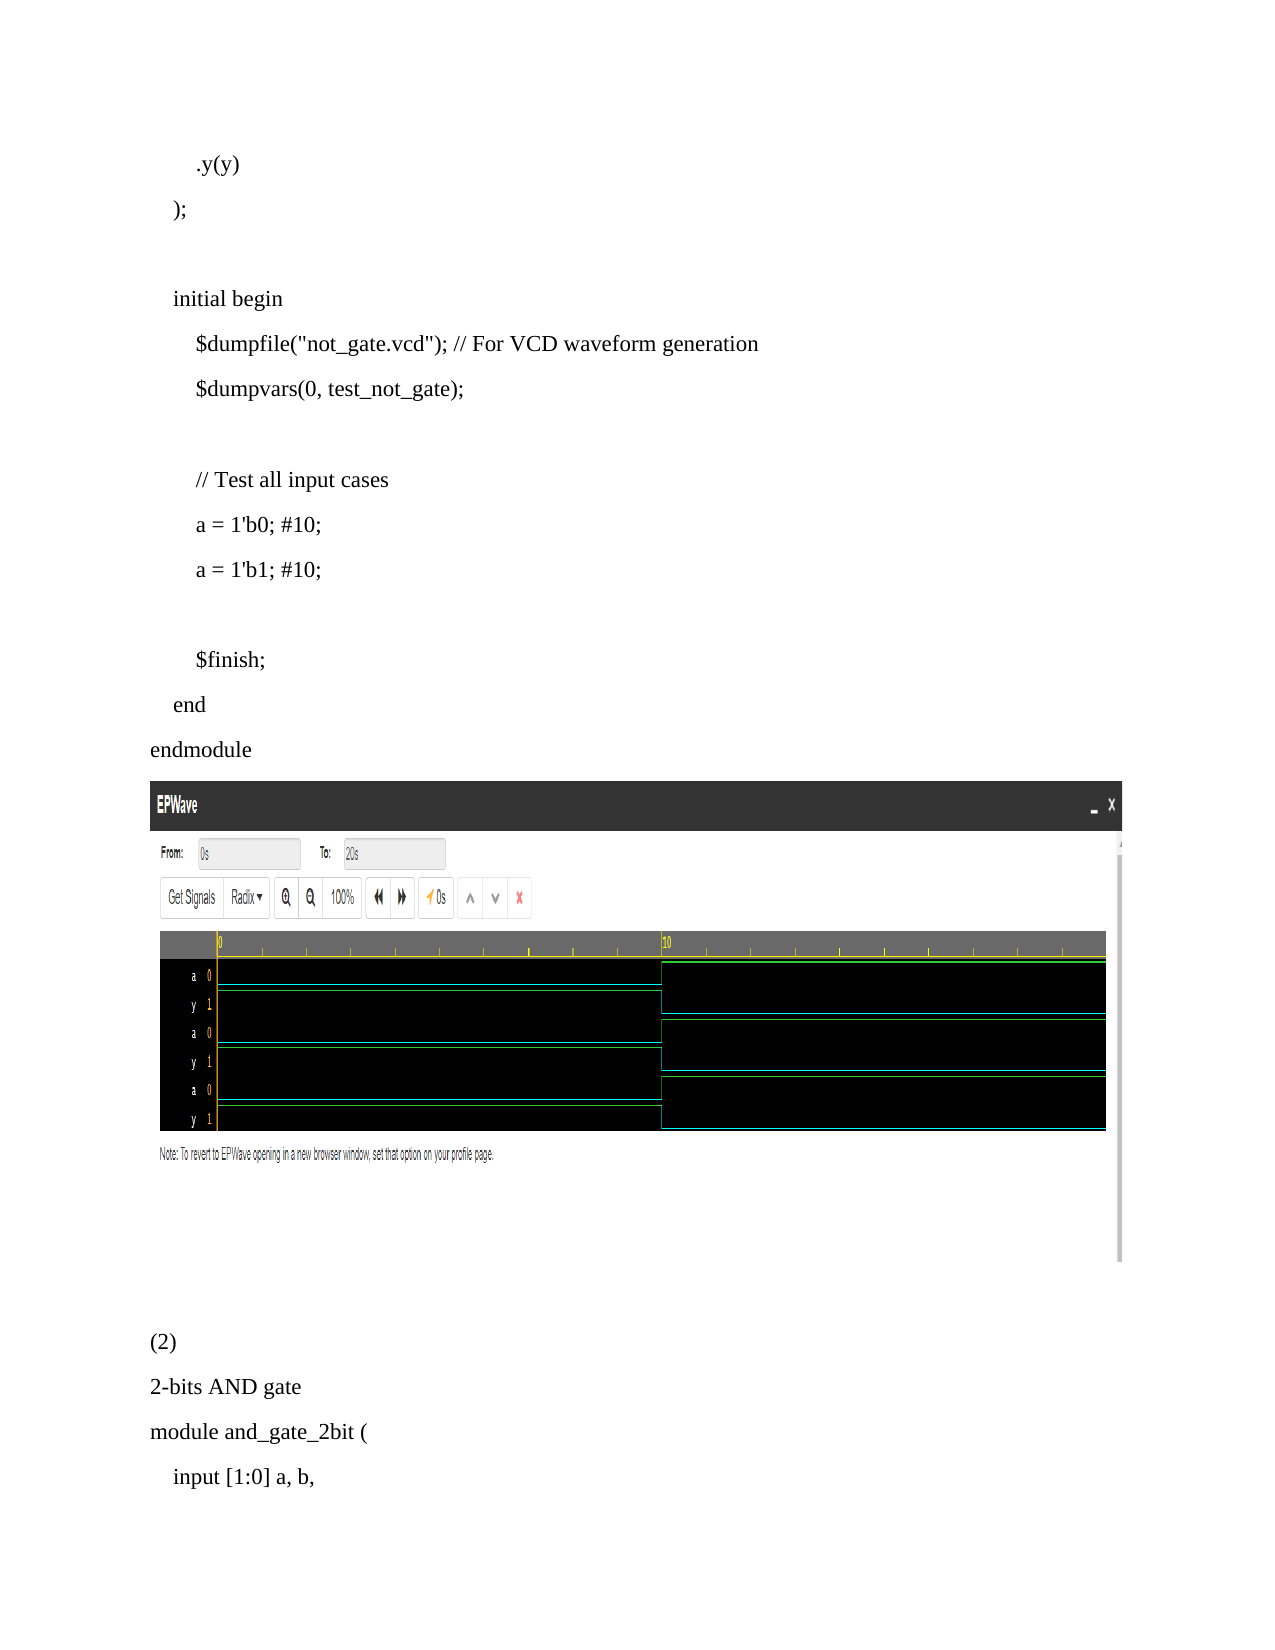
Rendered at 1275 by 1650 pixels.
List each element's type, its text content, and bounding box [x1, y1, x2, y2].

list (2) [150, 1328, 1125, 1354]
list $finish; [150, 646, 1125, 672]
list .y(y) [150, 150, 1125, 176]
list a = 1'b1; #10; [150, 556, 1125, 582]
list // Test all input cases [150, 466, 1125, 492]
list ); [150, 195, 1125, 221]
list end [150, 691, 1125, 718]
list endmodule [150, 736, 1125, 763]
list $dumpfile("not_gate.vcd"); // For VCD waveform generation [150, 330, 1125, 357]
list initial begin [150, 285, 1125, 312]
list input [1:0] a, b, [150, 1463, 1125, 1489]
picture [150, 781, 1123, 1262]
list module and_gate_2bit ( [150, 1418, 1125, 1444]
list a = 1'b0; #10; [150, 511, 1125, 537]
list bits AND gate [150, 1373, 1125, 1399]
list $dumpvars(0, test_not_gate); [150, 376, 1125, 402]
